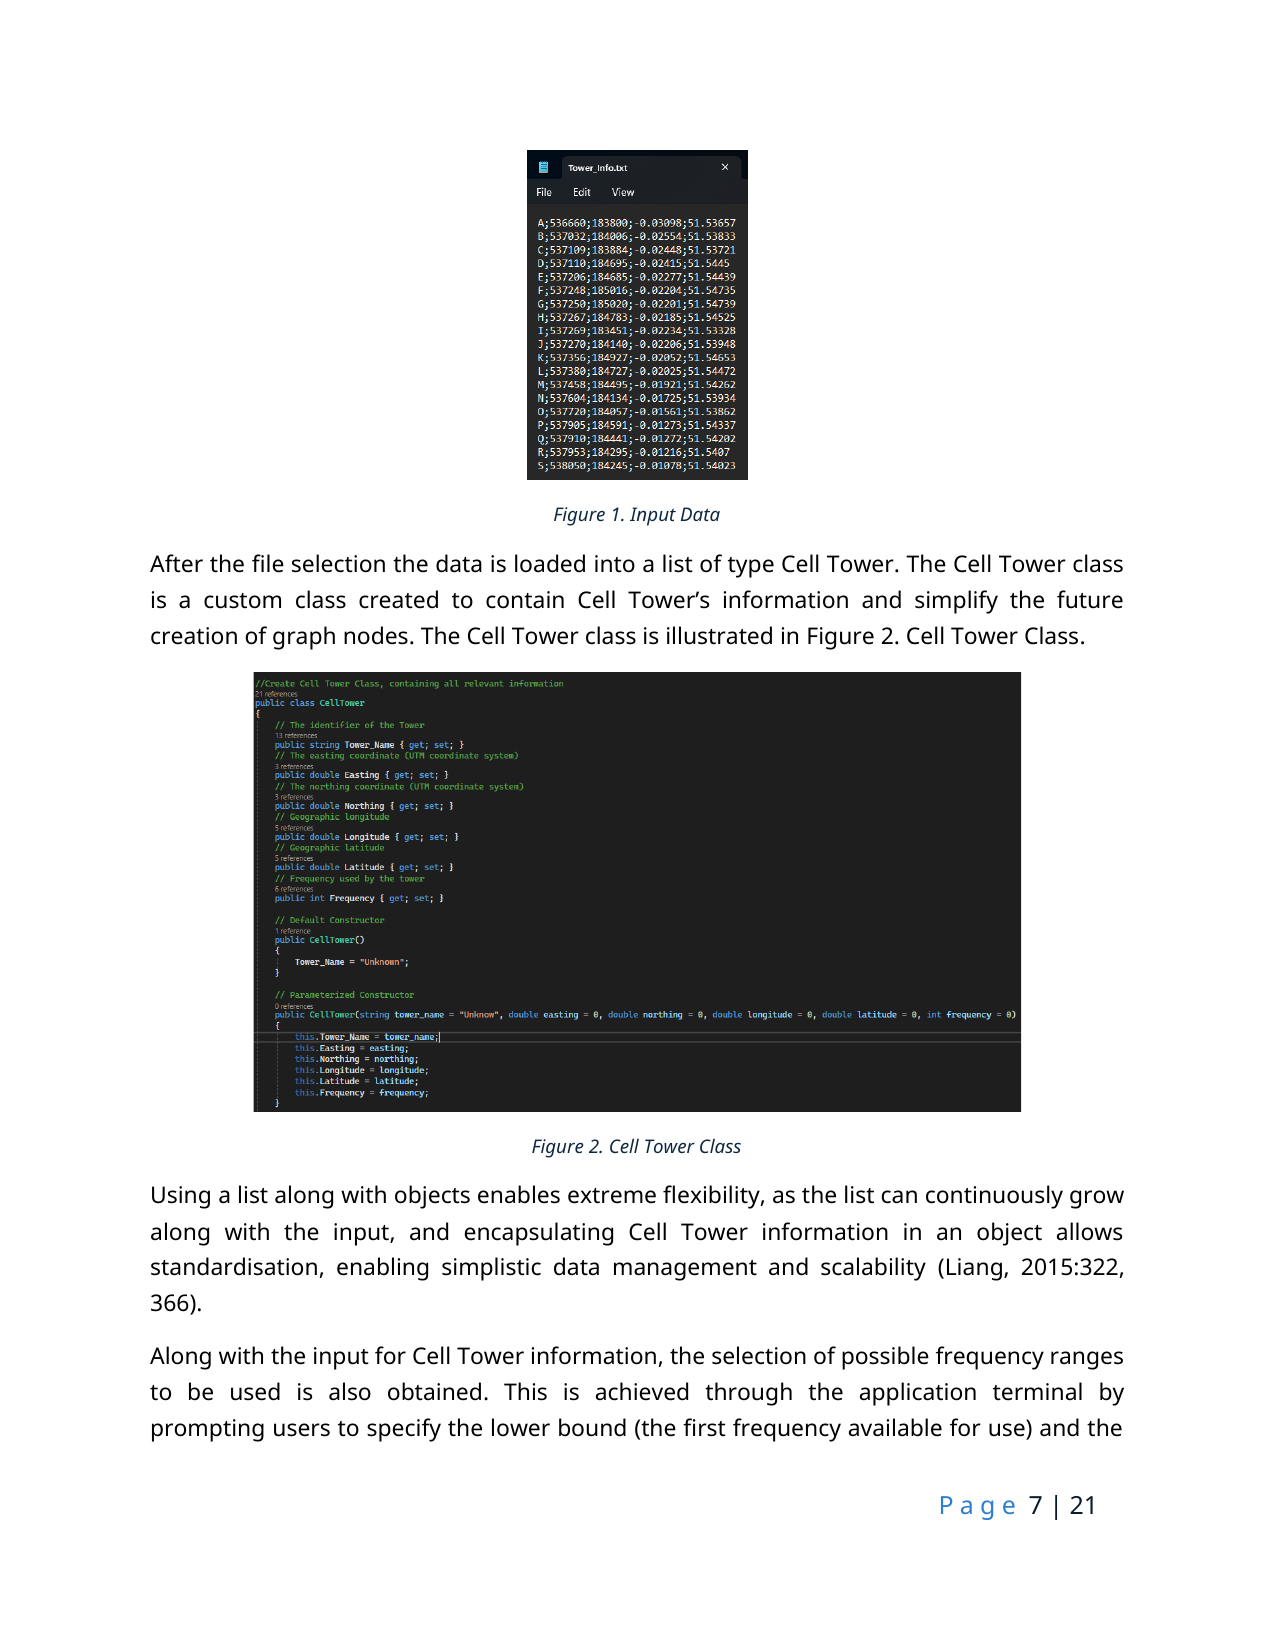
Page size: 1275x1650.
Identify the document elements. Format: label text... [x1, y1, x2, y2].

picture [527, 150, 748, 480]
text After the file selection the data is loaded into a list of type Cell Tower. The Cell Tower class is a custom class created to contain Cell Tower’s information and simplify the future creation of graph nodes. The Cell Tower class is illustrated in Figure 2. Cell Tower Class. [150, 548, 1125, 651]
picture [253, 672, 1022, 1112]
